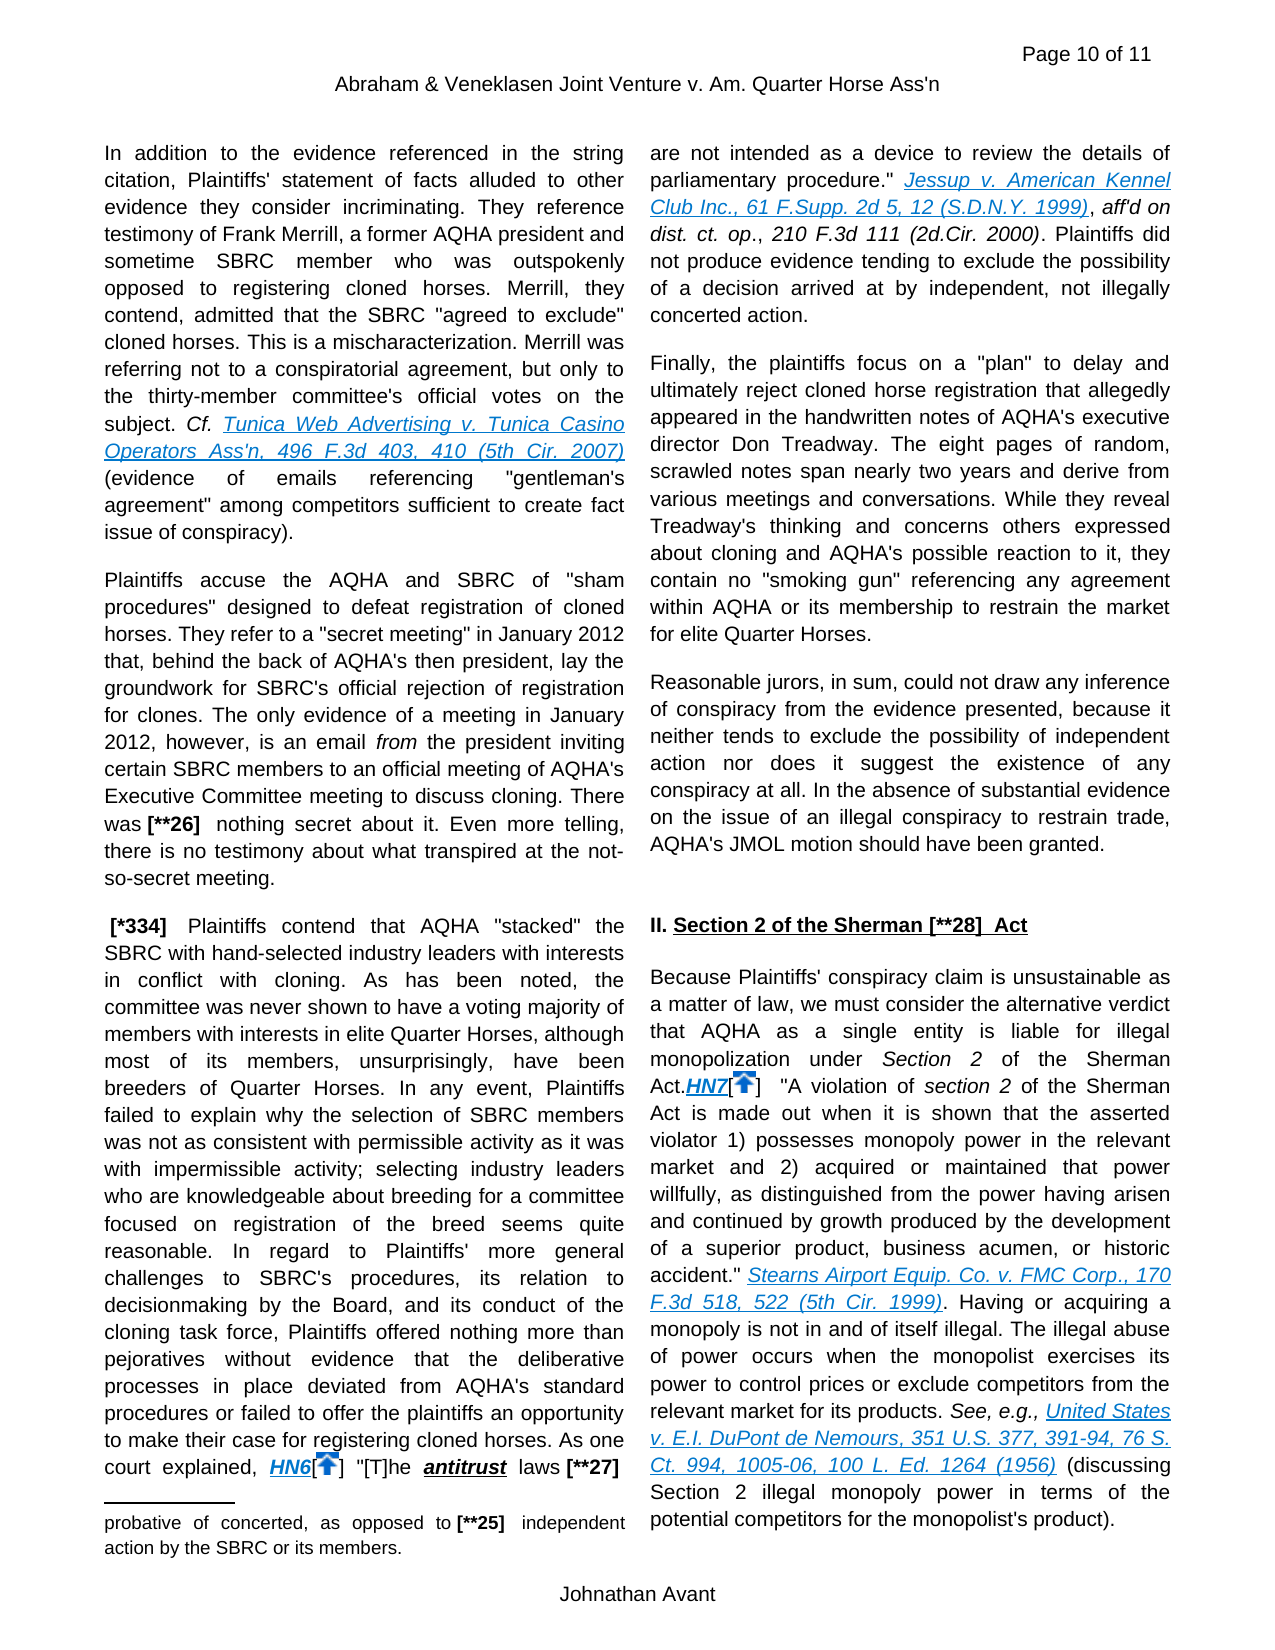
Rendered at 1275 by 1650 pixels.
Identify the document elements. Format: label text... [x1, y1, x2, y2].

text II. Section 2 of the Sherman [**28] Act [650, 881, 1171, 937]
text Reasonable jurors, in sum, could not draw any inference of conspiracy from the evidence presented, because it neither tends to exclude the possibility of independent action nor does it suggest the existence of any conspiracy at all. In the absence of substantial evidence on the issue of an illegal conspiracy to restrain trade, AQHA's JMOL motion should have been granted. [650, 667, 1171, 856]
text Because Plaintiffs' conspiracy claim is unsustainable as a matter of law, we must consider the alternative verdict that AQHA as a single entity is liable for illegal monopolization under Section 2 of the Sherman Act.HN7[] "A violation of section 2 of the Sherman Act is made out when it is shown that the asserted violator 1) possesses monopoly power in the relevant market and 2) acquired or maintained that power willfully, as distinguished from the power having arisen and continued by growth produced by the development of a superior product, business acumen, or historic accident." Stearns Airport Equip. Co. v. FMC Corp., 170 F.3d 518, 522 (5th Cir. 1999). Having or acquiring a monopoly is not in and of itself illegal. The illegal abuse of power occurs when the monopolist exercises its power to control prices or exclude competitors from the relevant market for its products. See, e.g., United States v. E.I. DuPont de Nemours, 351 U.S. 377, 391-94, 76 S. Ct. 994, 1005-06, 100 L. Ed. 1264 (1956) (discussing Section 2 illegal monopoly power in terms of the potential competitors for the monopolist's product). [650, 962, 1171, 1447]
text Plaintiffs accuse the AQHA and SBRC of "sham procedures" designed to defeat registration of cloned horses. They refer to a "secret meeting" in January 2012 that, behind the back of AQHA's then president, lay the groundwork for SBRC's official rejection of registration for clones. The only evidence of a meeting in January 2012, however, is an email from the president inviting certain SBRC members to an official meeting of AQHA's Executive Committee meeting to discuss cloning. There was [**26] nothing secret about it. Even more telling, there is no testimony about what transpired at the not-so-secret meeting. [104, 564, 625, 889]
text [*334] Plaintiffs contend that AQHA "stacked" the SBRC with hand-selected industry leaders with interests in conflict with cloning. As has been noted, the committee was never shown to have a voting majority of members with interests in elite Quarter Horses, although most of its members, unsurprisingly, have been breeders of Quarter Horses. In any event, Plaintiffs failed to explain why the selection of SBRC members was not as consistent with permissible activity as it was with impermissible activity; selecting industry leaders who are knowledgeable about breeding for a committee focused on registration of the breed seems quite reasonable. In regard to Plaintiffs' more general challenges to SBRC's procedures, its relation to decisionmaking by the Board, and its conduct of the cloning task force, Plaintiffs offered nothing more than pejoratives without evidence that the deliberative processes in place deviated from AQHA's standard procedures or failed to offer the plaintiffs an opportunity to make their case for registering cloned horses. As one court explained, HN6[] "[T]he antitrust laws [**27] are not intended as a device to review the details of parliamentary procedure." Jessup v. American Kennel Club Inc., 61 F.Supp. 2d 5, 12 (S.D.N.Y. 1999), aff'd on dist. ct. op., 210 F.3d 111 (2d.Cir. 2000). Plaintiffs did not produce evidence tending to exclude the possibility of a decision arrived at by independent, not illegally concerted action. [650, 137, 1171, 327]
picture [733, 1071, 756, 1093]
text Finally, the plaintiffs focus on a "plan" to delay and ultimately reject cloned horse registration that allegedly appeared in the handwritten notes of AQHA's executive director Don Treadway. The eight pages of random, scrawled notes span nearly two years and derive from various meetings and conversations. While they reveal Treadway's thinking and concerns others expressed about cloning and AQHA's possible reaction to it, they contain no "smoking gun" referencing any agreement within AQHA or its membership to restrain the market for elite Quarter Horses. [650, 348, 1171, 646]
text In addition to the evidence referenced in the string citation, Plaintiffs' statement of facts alluded to other evidence they consider incriminating. They reference testimony of Frank Merrill, a former AQHA president and sometime SBRC member who was outspokenly opposed to registering cloned horses. Merrill, they contend, admitted that the SBRC "agreed to exclude" cloned horses. This is a mischaracterization. Merrill was referring not to a conspiratorial agreement, but only to the thirty-member committee's official votes on the subject. Cf. Tunica Web Advertising v. Tunica Casino Operators Ass'n, 496 F.3d 403, 410 (5th Cir. 2007) (evidence of emails referencing "gentleman's agreement" among competitors sufficient to create fact issue of conspiracy). [104, 137, 625, 459]
picture [316, 1452, 339, 1475]
text [*334] Plaintiffs contend that AQHA "stacked" the SBRC with hand-selected industry leaders with interests in conflict with cloning. As has been noted, the committee was never shown to have a voting majority of members with interests in elite Quarter Horses, although most of its members, unsurprisingly, have been breeders of Quarter Horses. In any event, Plaintiffs failed to explain why the selection of SBRC members was not as consistent with permissible activity as it was with impermissible activity; selecting industry leaders who are knowledgeable about breeding for a committee focused on registration of the breed seems quite reasonable. In regard to Plaintiffs' more general challenges to SBRC's procedures, its relation to decisionmaking by the Board, and its conduct of the cloning task force, Plaintiffs offered nothing more than pejoratives without evidence that the deliberative processes in place deviated from AQHA's standard procedures or failed to offer the plaintiffs an opportunity to make their case for registering cloned horses. As one court explained, HN6[] "[T]he antitrust laws [**27] are not intended as a device to review the details of parliamentary procedure." Jessup v. American Kennel Club Inc., 61 F.Supp. 2d 5, 12 (S.D.N.Y. 1999), aff'd on dist. ct. op., 210 F.3d 111 (2d.Cir. 2000). Plaintiffs did not produce evidence tending to exclude the possibility of a decision arrived at by independent, not illegally concerted action. [104, 910, 625, 1479]
